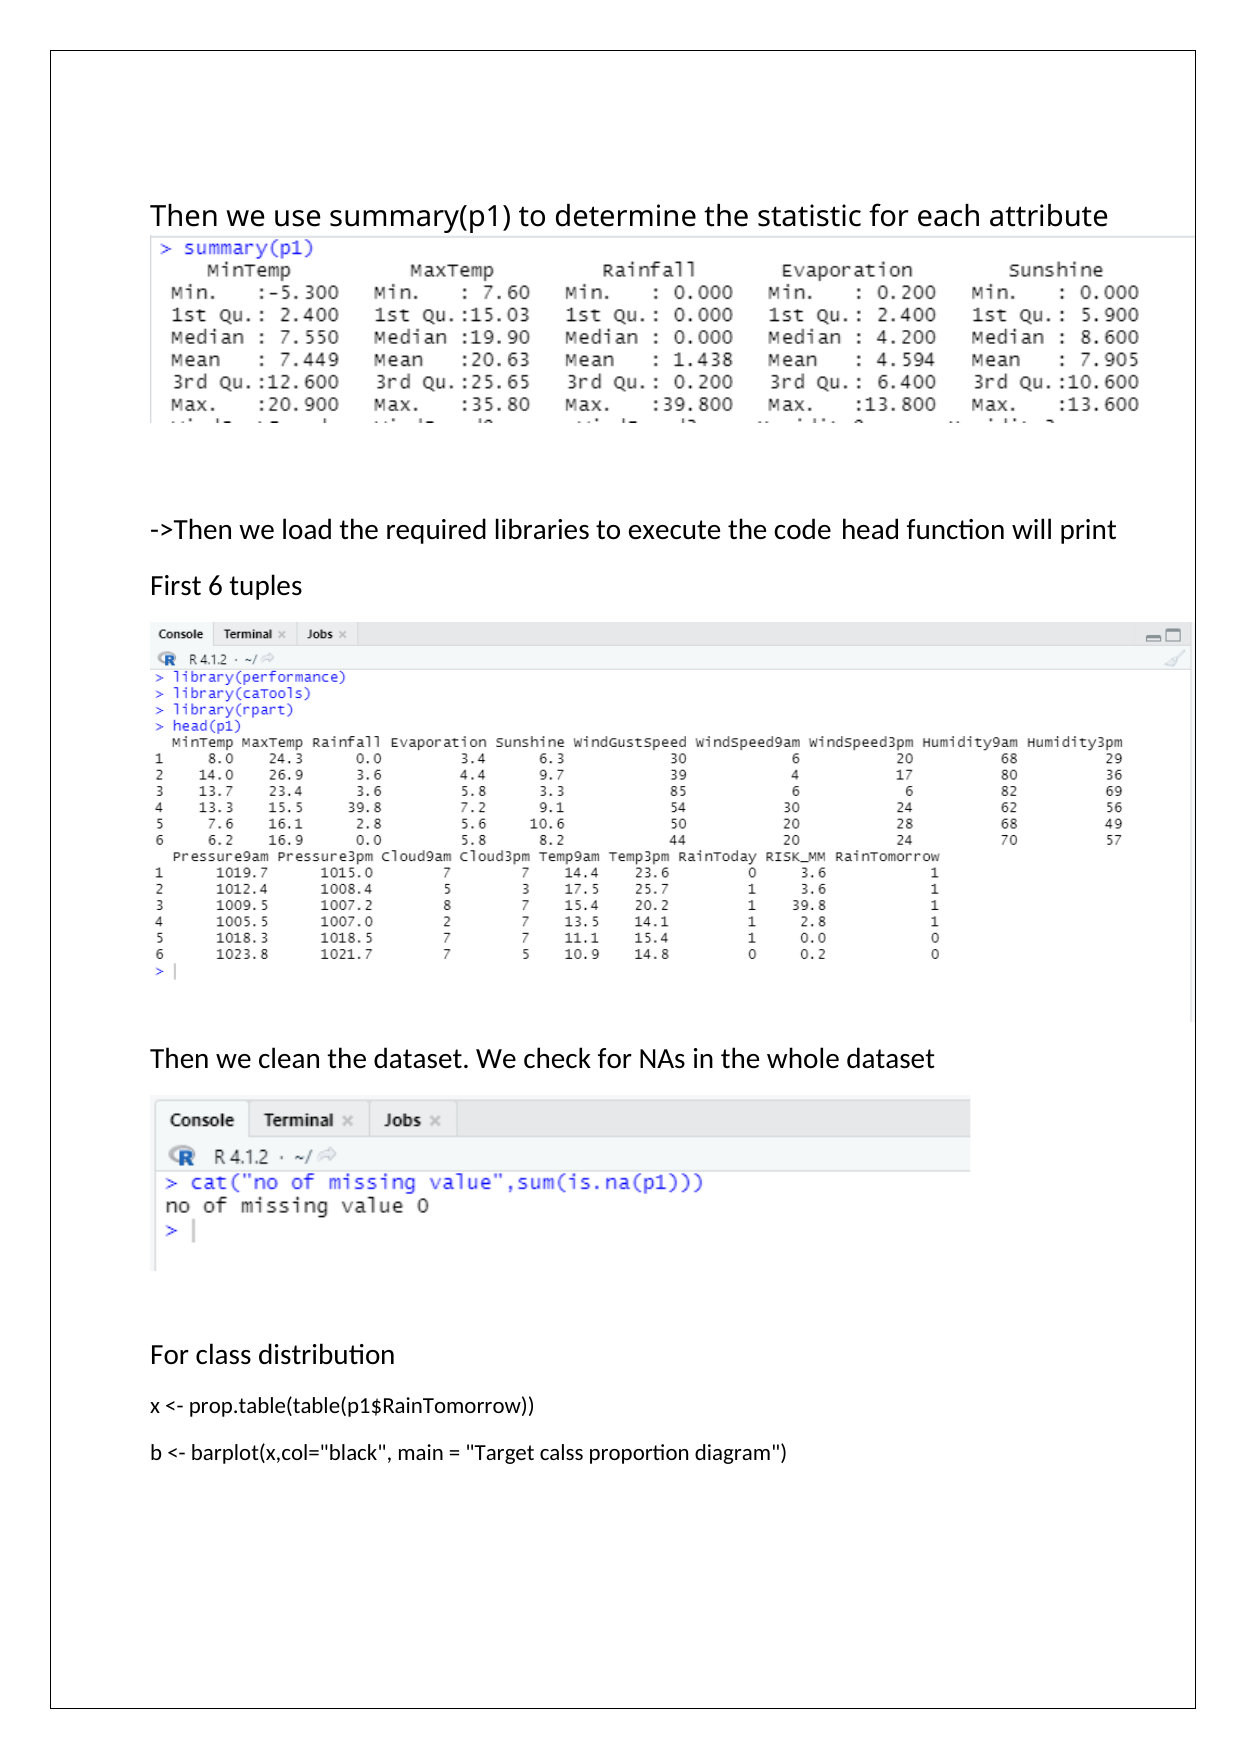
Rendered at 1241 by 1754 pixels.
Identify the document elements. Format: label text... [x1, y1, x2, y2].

text First 6 tuples [150, 567, 1195, 603]
text ->Then we load the required libraries to execute the code head function will print [150, 511, 1195, 547]
text Then we clean the dataset. We check for NAs in the whole dataset [150, 1040, 1195, 1076]
picture [150, 235, 1195, 423]
picture [150, 622, 1195, 1022]
text x <- prop.table(table(p1$RainTomorrow)) [150, 1391, 1195, 1419]
picture [150, 1095, 971, 1271]
text b <- barplot(x,col="black", main = "Target calss proportion diagram") [150, 1438, 1195, 1466]
text For class distribution [150, 1336, 1195, 1372]
text Then we use summary(p1) to determine the statistic for each attribute [150, 195, 1195, 235]
